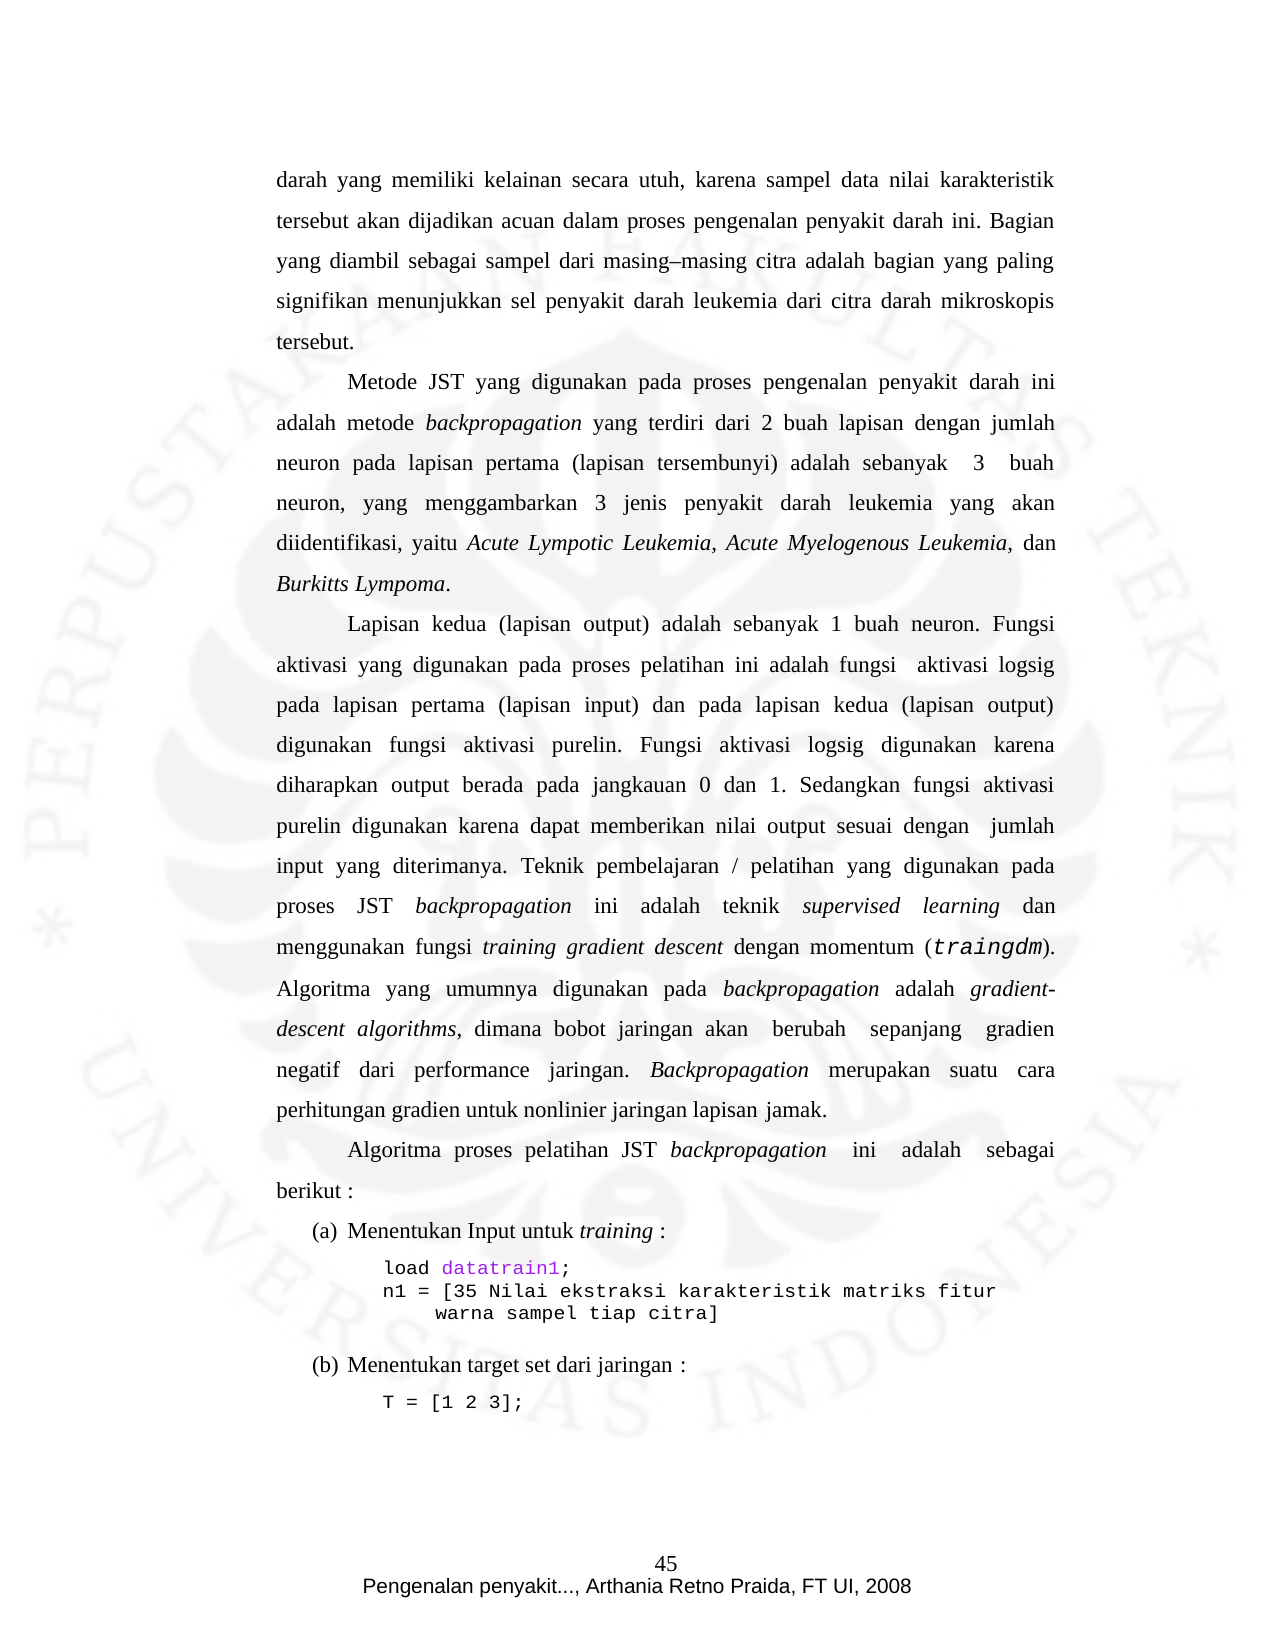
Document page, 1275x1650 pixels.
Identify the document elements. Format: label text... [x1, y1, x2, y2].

list Menentukan Input untuk training : [312, 1217, 1275, 1243]
text Metode JST yang digunakan pada proses pengenalan penyakit darah ini adalah metode backpropagation yang terdiri dari 2 buah lapisan dengan jumlah neuron pada lapisan pertama (lapisan tersembunyi) adalah sebanyak 3 buah neuron, yang menggambarkan 3 jenis penyakit darah leukemia yang akan diidentifikasi, yaitu Acute Lympotic Leukemia, Acute Myelogenous Leukemia, dan Burkitts Lympoma. [276, 368, 1056, 596]
list Menentukan target set dari jaringan : [312, 1351, 1275, 1377]
text Algoritma proses pelatihan JST backpropagation ini adalah sebagai berikut : [276, 1136, 1056, 1203]
text darah yang memiliki kelainan secara utuh, karena sampel data nilai karakteristik tersebut akan dijadikan acuan dalam proses pengenalan penyakit darah ini. Bagian yang diambil sebagai sampel dari masing–masing citra adalah bagian yang paling signifikan menunjukkan sel penyakit darah leukemia dari citra darah mikroskopis tersebut. [276, 167, 1056, 354]
picture [0, 193, 1275, 1457]
text Lapisan kedua (lapisan output) adalah sebanyak 1 buah neuron. Fungsi aktivasi yang digunakan pada proses pelatihan ini adalah fungsi aktivasi logsig pada lapisan pertama (lapisan input) dan pada lapisan kedua (lapisan output) digunakan fungsi aktivasi purelin. Fungsi aktivasi logsig digunakan karena diharapkan output berada pada jangkauan 0 dan 1. Sedangkan fungsi aktivasi purelin digunakan karena dapat memberikan nilai output sesuai dengan jumlah input yang diterimanya. Teknik pembelajaran / pelatihan yang digunakan pada proses JST backpropagation ini adalah teknik supervised learning dan menggunakan fungsi training gradient descent dengan momentum (traingdm). Algoritma yang umumnya digunakan pada backpropagation adalah gradient- descent algorithms, dimana bobot jaringan akan berubah sepanjang gradien negatif dari performance jaringan. Backpropagation merupakan suatu cara perhitungan gradien untuk nonlinier jaringan lapisan jamak. [276, 610, 1056, 1122]
text load datatrain1; [382, 1259, 1275, 1280]
text T = [1 2 3]; [382, 1393, 1275, 1414]
text n1 = [35 Nilai ekstraksi karakteristik matriks fitur warna sampel tiap citra] [382, 1282, 1048, 1325]
